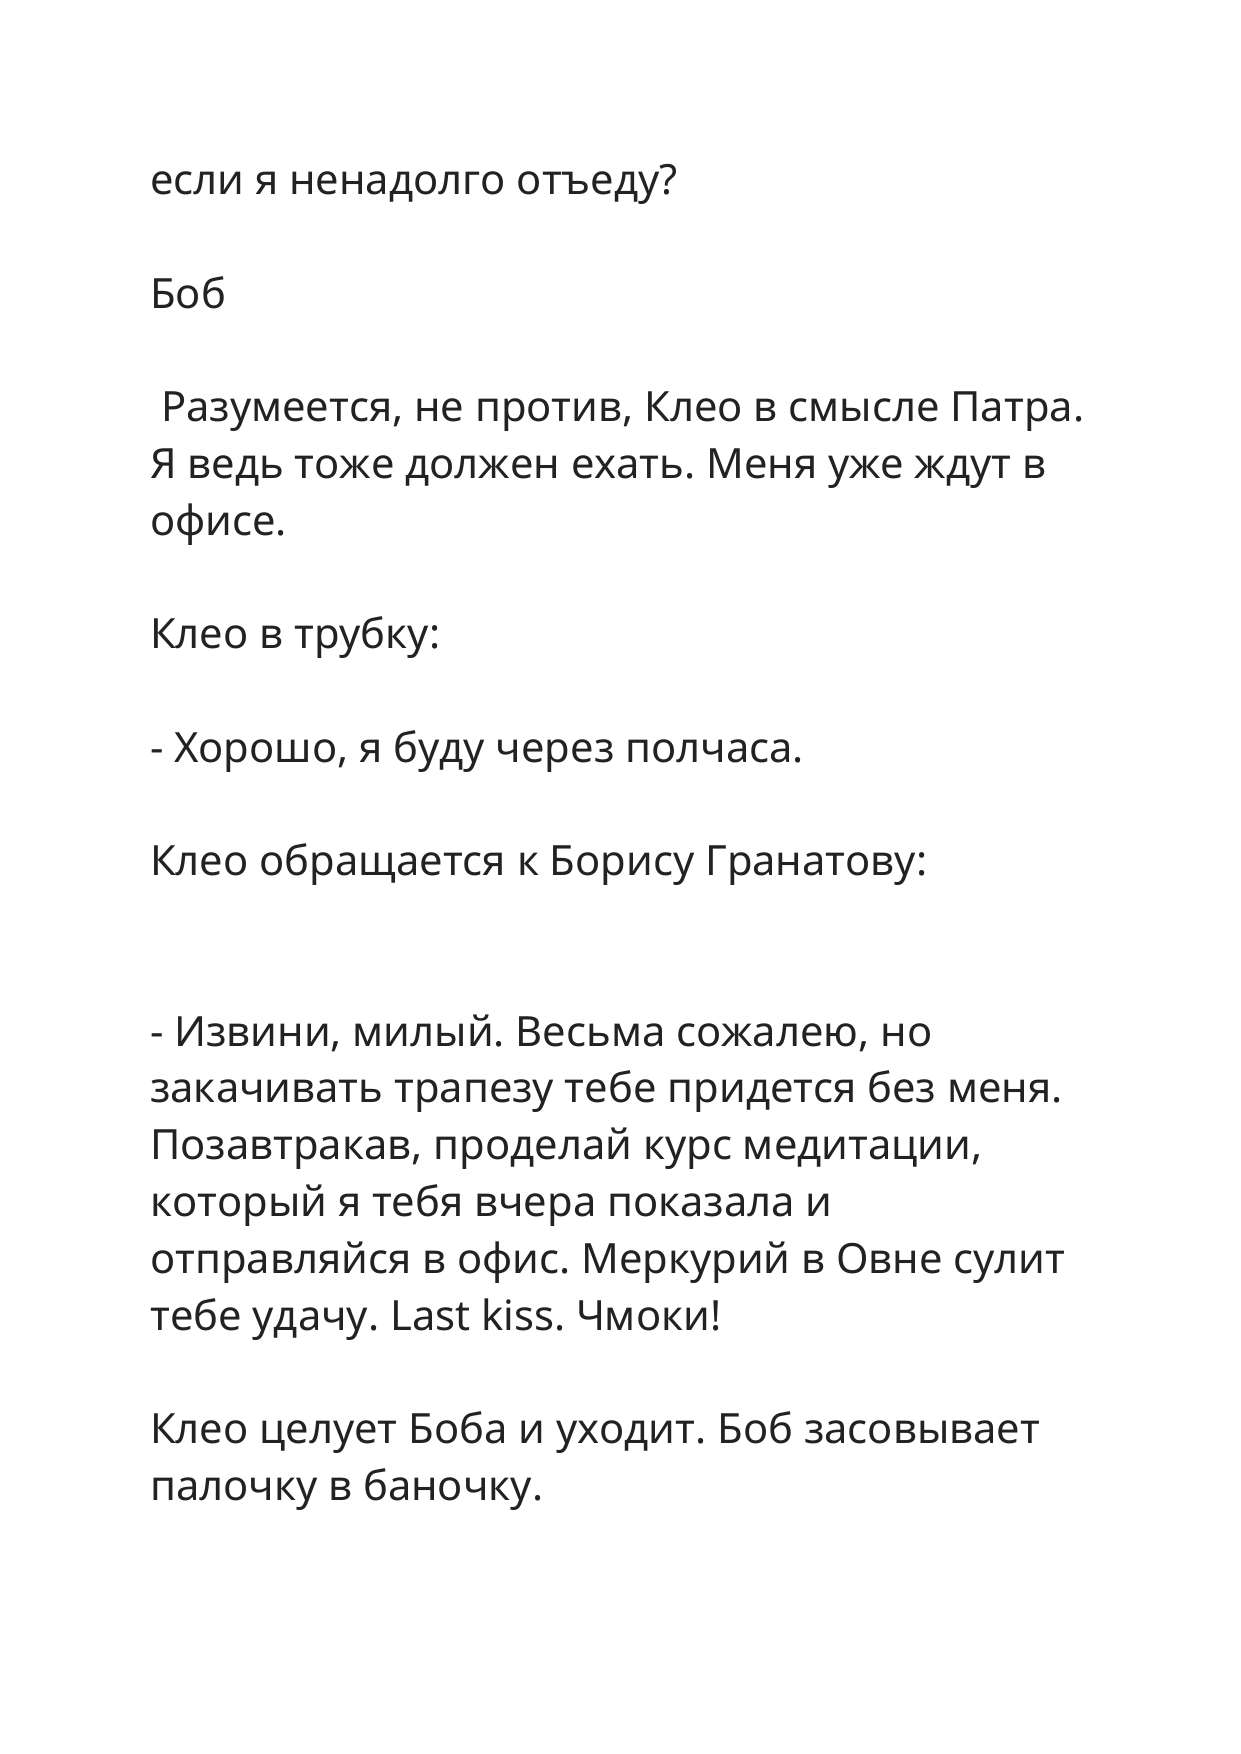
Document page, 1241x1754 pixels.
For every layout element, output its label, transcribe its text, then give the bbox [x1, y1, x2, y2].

text Разумеется, не против, Клео в смысле Патра. Я ведь тоже должен ехать. Меня уже ждут в офисе. Клео в трубку: [150, 377, 1090, 661]
text - Хорошо, я буду через полчаса. Клео обращается к Борису Гранатову: [150, 718, 1090, 888]
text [150, 1002, 1090, 1512]
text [150, 150, 1090, 320]
